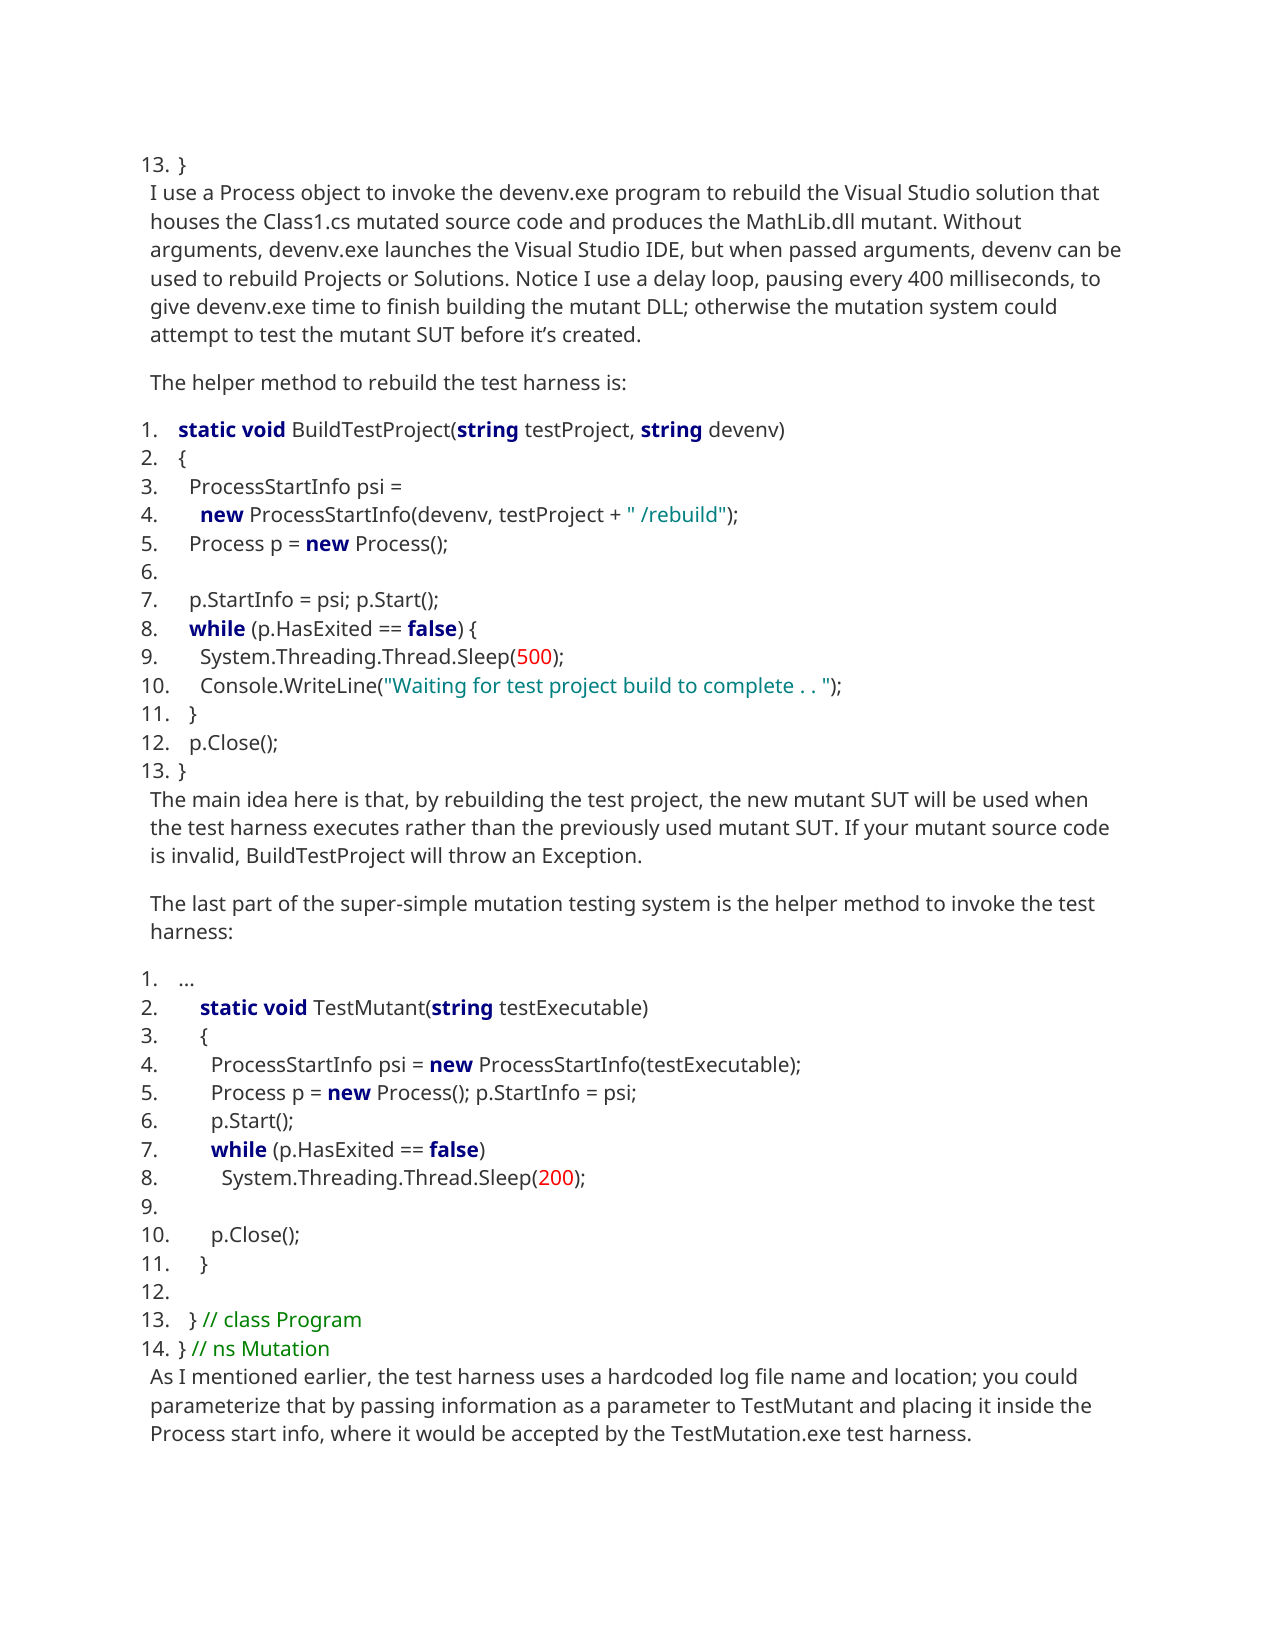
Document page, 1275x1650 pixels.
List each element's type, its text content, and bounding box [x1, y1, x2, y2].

list p.Close(); [141, 1220, 1125, 1249]
list System.Threading.Thread.Sleep(200); [141, 1163, 1125, 1192]
list Process p = new Process(); p.StartInfo = psi; [141, 1078, 1125, 1107]
list } [141, 1249, 1125, 1277]
text The main idea here is that, by rebuilding the test project, the new mutant SUT will be used when the test harness executes rather than the previously used mutant SUT. If your mutant source code is invalid, BuildTestProject will throw an Exception. [150, 785, 1125, 870]
list Process p = new Process(); [141, 529, 1125, 557]
text As I mentioned earlier, the test harness uses a hardcoded log file name and location; you could parameterize that by passing information as a parameter to TestMutant and placing it inside the Process start info, where it would be accepted by the TestMutation.exe test harness. [150, 1362, 1125, 1448]
list } // ns Mutation [141, 1334, 1125, 1362]
list p.Start(); [141, 1107, 1125, 1135]
list while (p.HasExited == false) [141, 1135, 1125, 1163]
list ProcessStartInfo psi = new ProcessStartInfo(testExecutable); [141, 1050, 1125, 1078]
list { [141, 1021, 1125, 1050]
list { [141, 443, 1125, 472]
list System.Threading.Thread.Sleep(500); [141, 642, 1125, 671]
list static void TestMutant(string testExecutable) [141, 993, 1125, 1021]
text The last part of the super-simple mutation testing system is the helper method to invoke the test harness: [150, 889, 1125, 946]
list p.StartInfo = psi; p.Start(); [141, 586, 1125, 614]
list static void BuildTestProject(string testProject, string devenv) [141, 415, 1125, 443]
text I use a Process object to invoke the devenv.exe program to rebuild the Visual Studio solution that houses the Class1.cs mutated source code and produces the MathLib.dll mutant. Without arguments, devenv.exe launches the Visual Studio IDE, but when passed arguments, devenv can be used to rebuild Projects or Solutions. Notice I use a delay loop, pausing every 400 milliseconds, to give devenv.exe time to finish building the mutant DLL; otherwise the mutation system could attempt to test the mutant SUT before it’s created. [150, 178, 1125, 349]
list p.Close(); [141, 728, 1125, 756]
list } [141, 756, 1125, 785]
list } [141, 699, 1125, 728]
list new ProcessStartInfo(devenv, testProject + " /rebuild"); [141, 500, 1125, 529]
list ... [141, 964, 1125, 993]
list while (p.HasExited == false) { [141, 614, 1125, 642]
list } // class Program [141, 1306, 1125, 1334]
list Console.WriteLine("Waiting for test project build to complete . . "); [141, 671, 1125, 699]
list } [141, 150, 1125, 178]
text The helper method to rebuild the test harness is: [150, 368, 1125, 396]
list ProcessStartInfo psi = [141, 472, 1125, 500]
